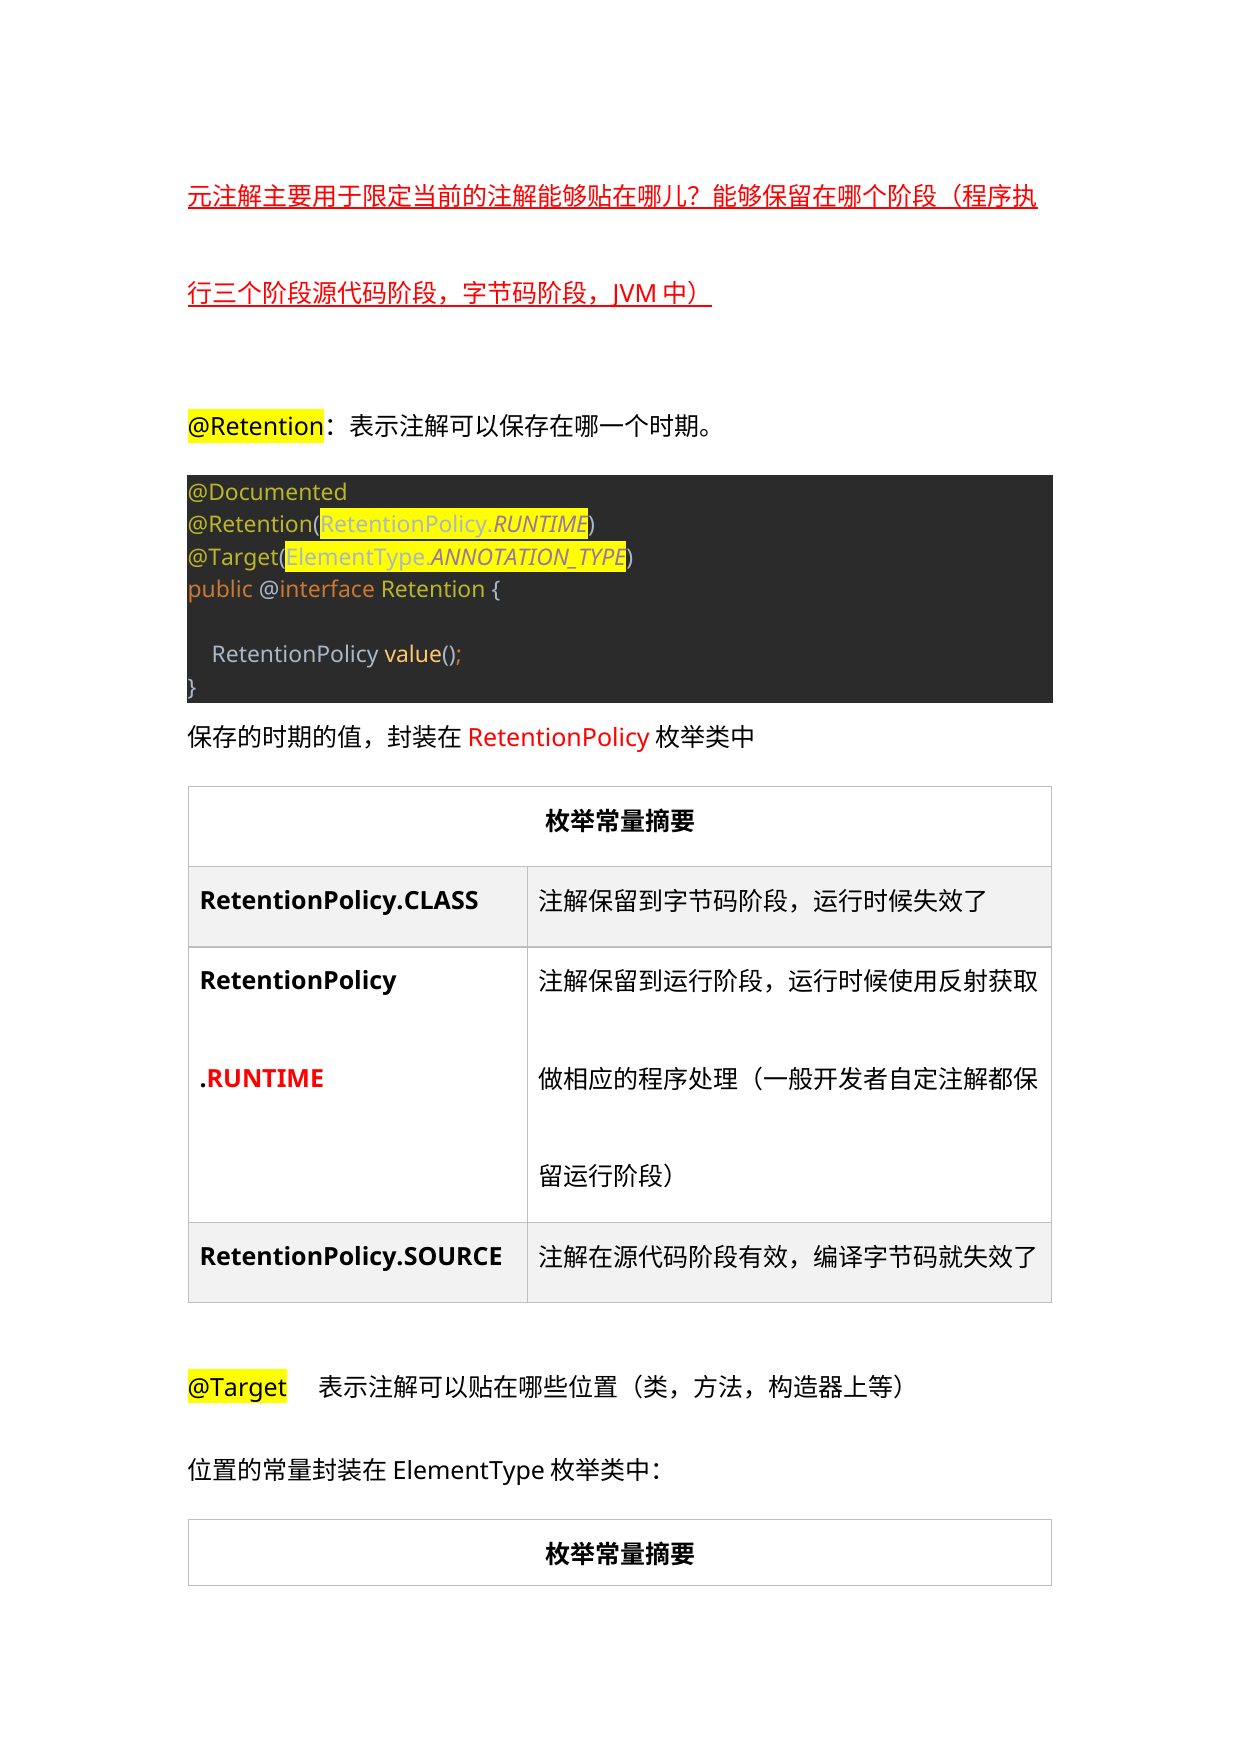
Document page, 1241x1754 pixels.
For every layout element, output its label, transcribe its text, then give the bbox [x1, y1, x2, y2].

table_cell RetentionPolicy.SOURCE [189, 1223, 527, 1302]
table_cell RetentionPolicy.RUNTIME [189, 948, 527, 1222]
table_header 枚举常量摘要 [189, 1520, 1051, 1585]
table_cell 注解在源代码阶段有效，编译字节码就失效了 [528, 1223, 1051, 1302]
text @Retention：表示注解可以保存在哪一个时期。 [187, 392, 1053, 457]
table_cell 注解保留到字节码阶段，运行时候失效了 [528, 867, 1051, 946]
text @Retention(RetentionPolicy.RUNTIME) @Target(ElementType.ANNOTATION_TYPE) public @interface Retention { RetentionPolicy value(); } [187, 508, 1053, 703]
text @Target 表示注解可以贴在哪些位置（类，方法，构造器上等） [187, 1353, 1053, 1418]
text @Documented [187, 475, 1053, 508]
text 位置的常量封装在ElementType枚举类中： [187, 1436, 1053, 1501]
table_header 枚举常量摘要 [189, 787, 1051, 866]
text 元注解主要用于限定当前的注解能够贴在哪儿？能够保留在哪个阶段（程序执行三个阶段源代码阶段，字节码阶段，JVM中） [187, 162, 1053, 324]
text 保存的时期的值，封装在RetentionPolicy枚举类中 [187, 703, 1053, 768]
table_cell 注解保留到运行阶段，运行时候使用反射获取做相应的程序处理（一般开发者自定注解都保留运行阶段） [528, 948, 1051, 1222]
table_cell RetentionPolicy.CLASS [189, 867, 527, 946]
